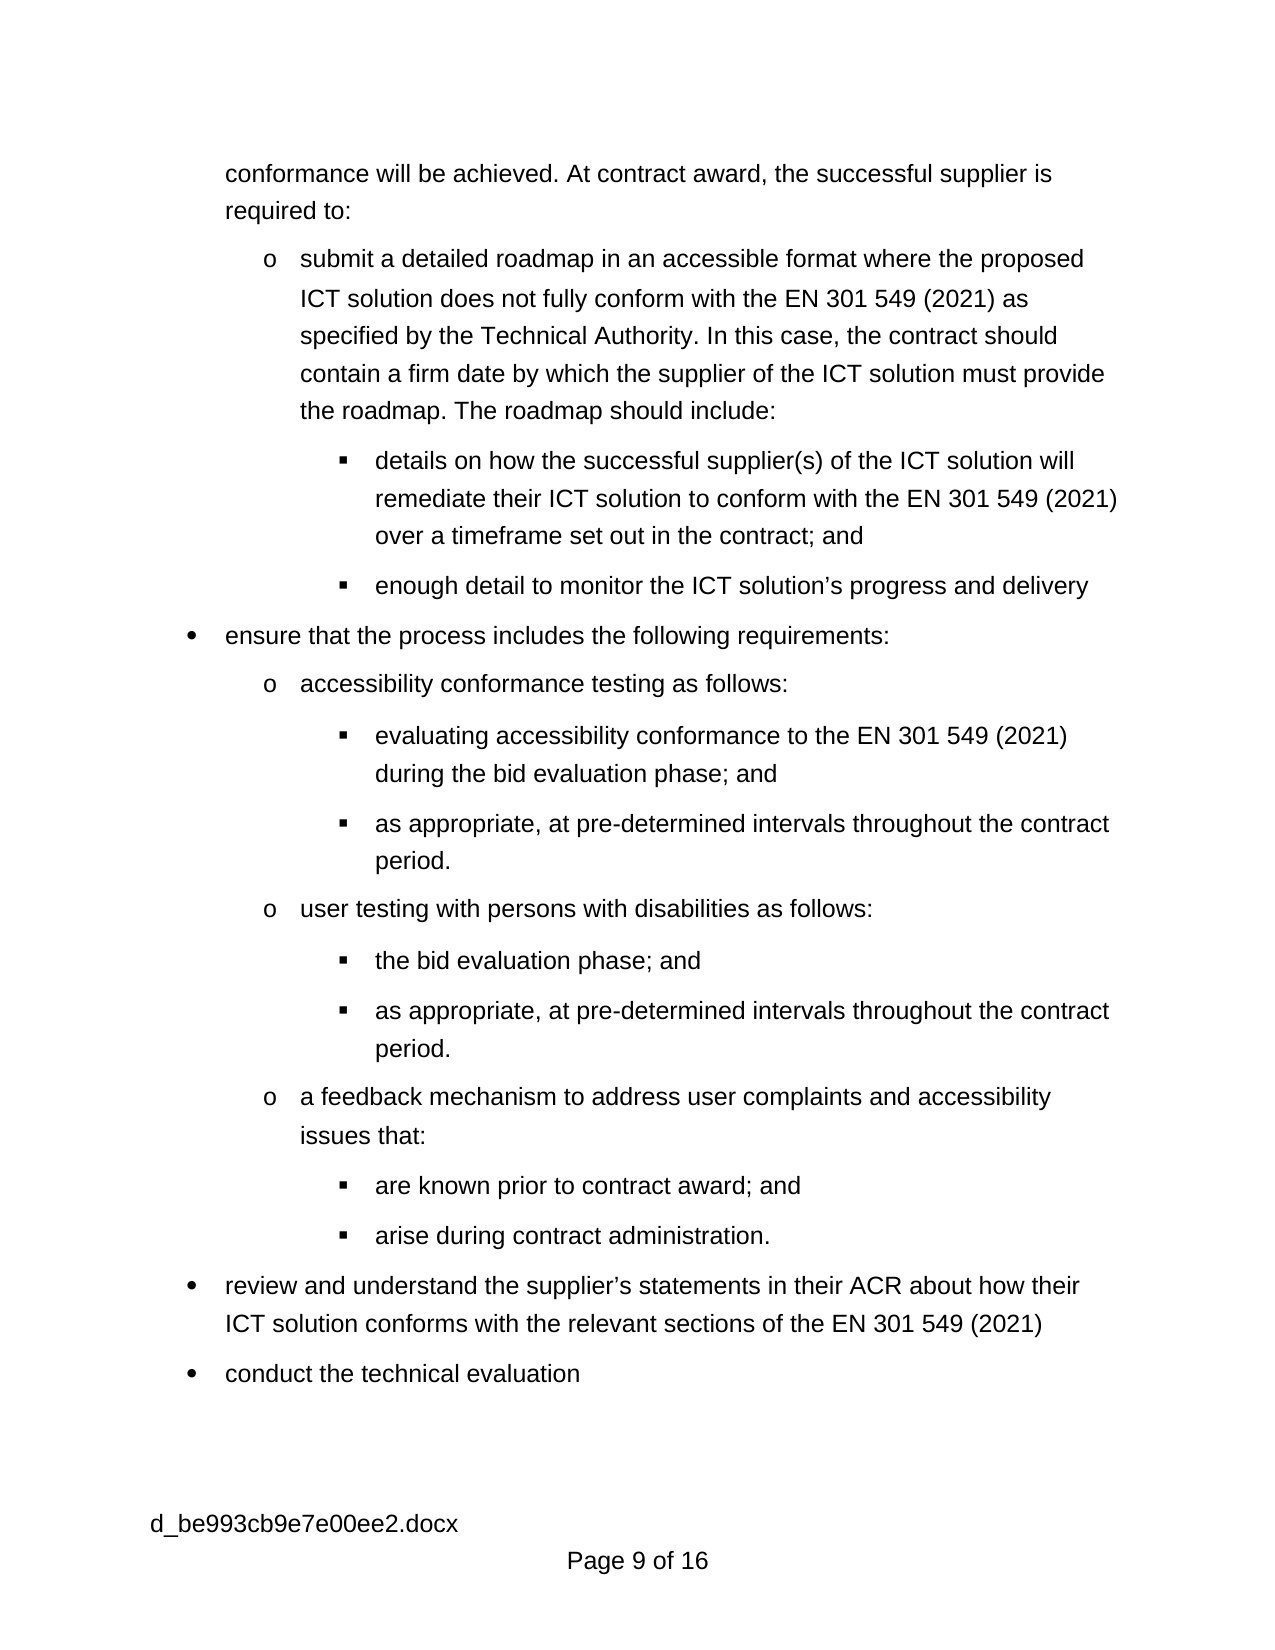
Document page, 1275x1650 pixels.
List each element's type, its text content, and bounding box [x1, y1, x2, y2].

list as appropriate, at pre-determined intervals throughout the contract period. [337, 800, 1125, 875]
list are known prior to contract award; and [337, 1162, 1125, 1200]
list accessibility conformance testing as follows: [262, 662, 1125, 700]
list ensure that the process includes the following requirements: [187, 612, 1125, 650]
list arise during contract administration. [337, 1212, 1125, 1250]
list conduct the technical evaluation [187, 1350, 1125, 1387]
list enough detail to monitor the ICT solution’s progress and delivery [337, 562, 1125, 600]
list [187, 150, 1125, 225]
list review and understand the supplier’s statements in their ACR about how their ICT solution conforms with the relevant sections of the EN 301 549 (2021) [187, 1262, 1125, 1337]
list as appropriate, at pre-determined intervals throughout the contract period. [337, 987, 1125, 1062]
list user testing with persons with disabilities as follows: [262, 887, 1125, 925]
list evaluating accessibility conformance to the EN 301 549 (2021) during the bid evaluation phase; and [337, 712, 1125, 787]
list submit a detailed roadmap in an accessible format where the proposed ICT solution does not fully conform with the EN 301 549 (2021) as specified by the Technical Authority. In this case, the contract should contain a firm date by which the supplier of the ICT solution must provide the roadmap. The roadmap should include: [262, 237, 1125, 425]
list the bid evaluation phase; and [337, 937, 1125, 975]
list details on how the successful supplier(s) of the ICT solution will remediate their ICT solution to conform with the EN 301 549 (2021) over a timeframe set out in the contract; and [337, 437, 1125, 550]
list a feedback mechanism to address user complaints and accessibility issues that: [262, 1075, 1125, 1150]
